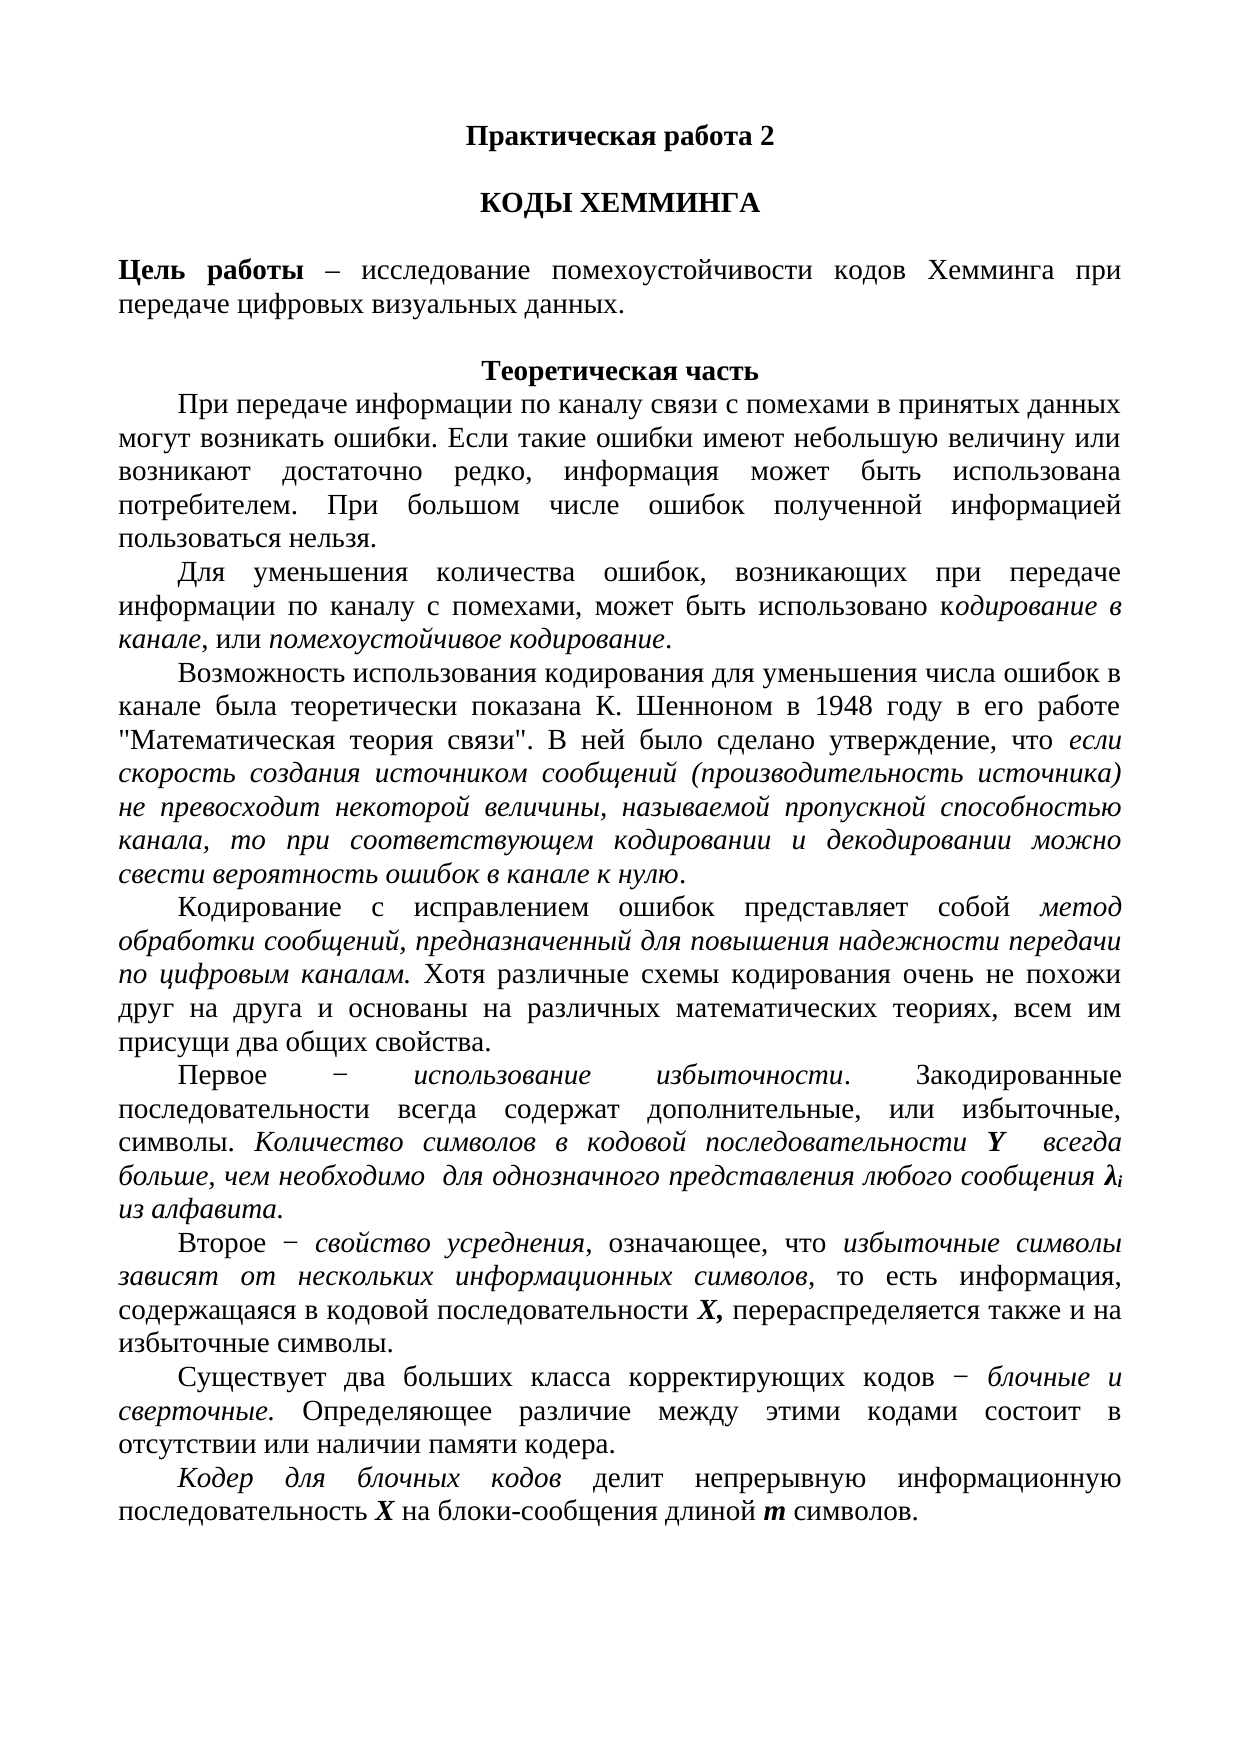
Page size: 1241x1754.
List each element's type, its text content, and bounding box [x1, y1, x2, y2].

text Кодирование с исправлением ошибок представляет собой метод обработки сообщений, предназначенный для повышения надежности передачи по цифровым каналам. Хотя различные схемы кодирования очень не похожи друг на друга и основаны на различных математических теориях, всем им присущи два общих свойства. [118, 889, 1122, 1057]
text Существует два больших класса корректирующих кодов − блочные и сверточные. Определяющее различие между этими кодами состоит в отсутствии или наличии памяти кодера. [118, 1359, 1122, 1460]
text Кодер для блочных кодов делит непрерывную информационную последовательность X на блоки-сообщения длиной m символов. [118, 1460, 1122, 1527]
text Для уменьшения количества ошибок, возникающих при передаче информации по каналу с помехами, может быть использовано кодирование в канале, или помехоустойчивое кодирование. [118, 554, 1122, 655]
text Возможность использования кодирования для уменьшения числа ошибок в канале была теоретически показана К. Шенноном в 1948 году в его работе "Математическая теория связи". В ней было сделано утверждение, что если скорость создания источником сообщений (производительность источника) не превосходит некоторой величины, называемой пропускной способностью канала, то при соответствующем кодировании и декодировании можно свести вероятность ошибок в канале к нулю. [118, 655, 1122, 889]
text Практическая работа 2 [118, 118, 1122, 152]
text КОДЫ ХЕММИНГА [118, 185, 1122, 219]
text Второе − свойство усреднения, означающее, что избыточные символы зависят от нескольких информационных символов, то есть информация, содержащаяся в кодовой последовательности X, перераспределяется также и на избыточные символы. [118, 1225, 1122, 1359]
text Первое − использование избыточности. Закодированные последовательности всегда содержат дополнительные, или избыточные, символы. Количество символов в кодовой последовательности Y всегда больше, чем необходимо для однозначного представления любого сообщения λi из алфавита. [118, 1057, 1122, 1225]
text Цель работы – исследование помехоустойчивости кодов Хемминга при передаче цифровых визуальных данных. [118, 252, 1122, 319]
text При передаче информации по каналу связи с помехами в принятых данных могут возникать ошибки. Если такие ошибки имеют небольшую величину или возникают достаточно редко, информация может быть использована потребителем. При большом числе ошибок полученной информацией пользоваться нельзя. [118, 386, 1122, 554]
text Теоретическая часть [118, 353, 1122, 386]
